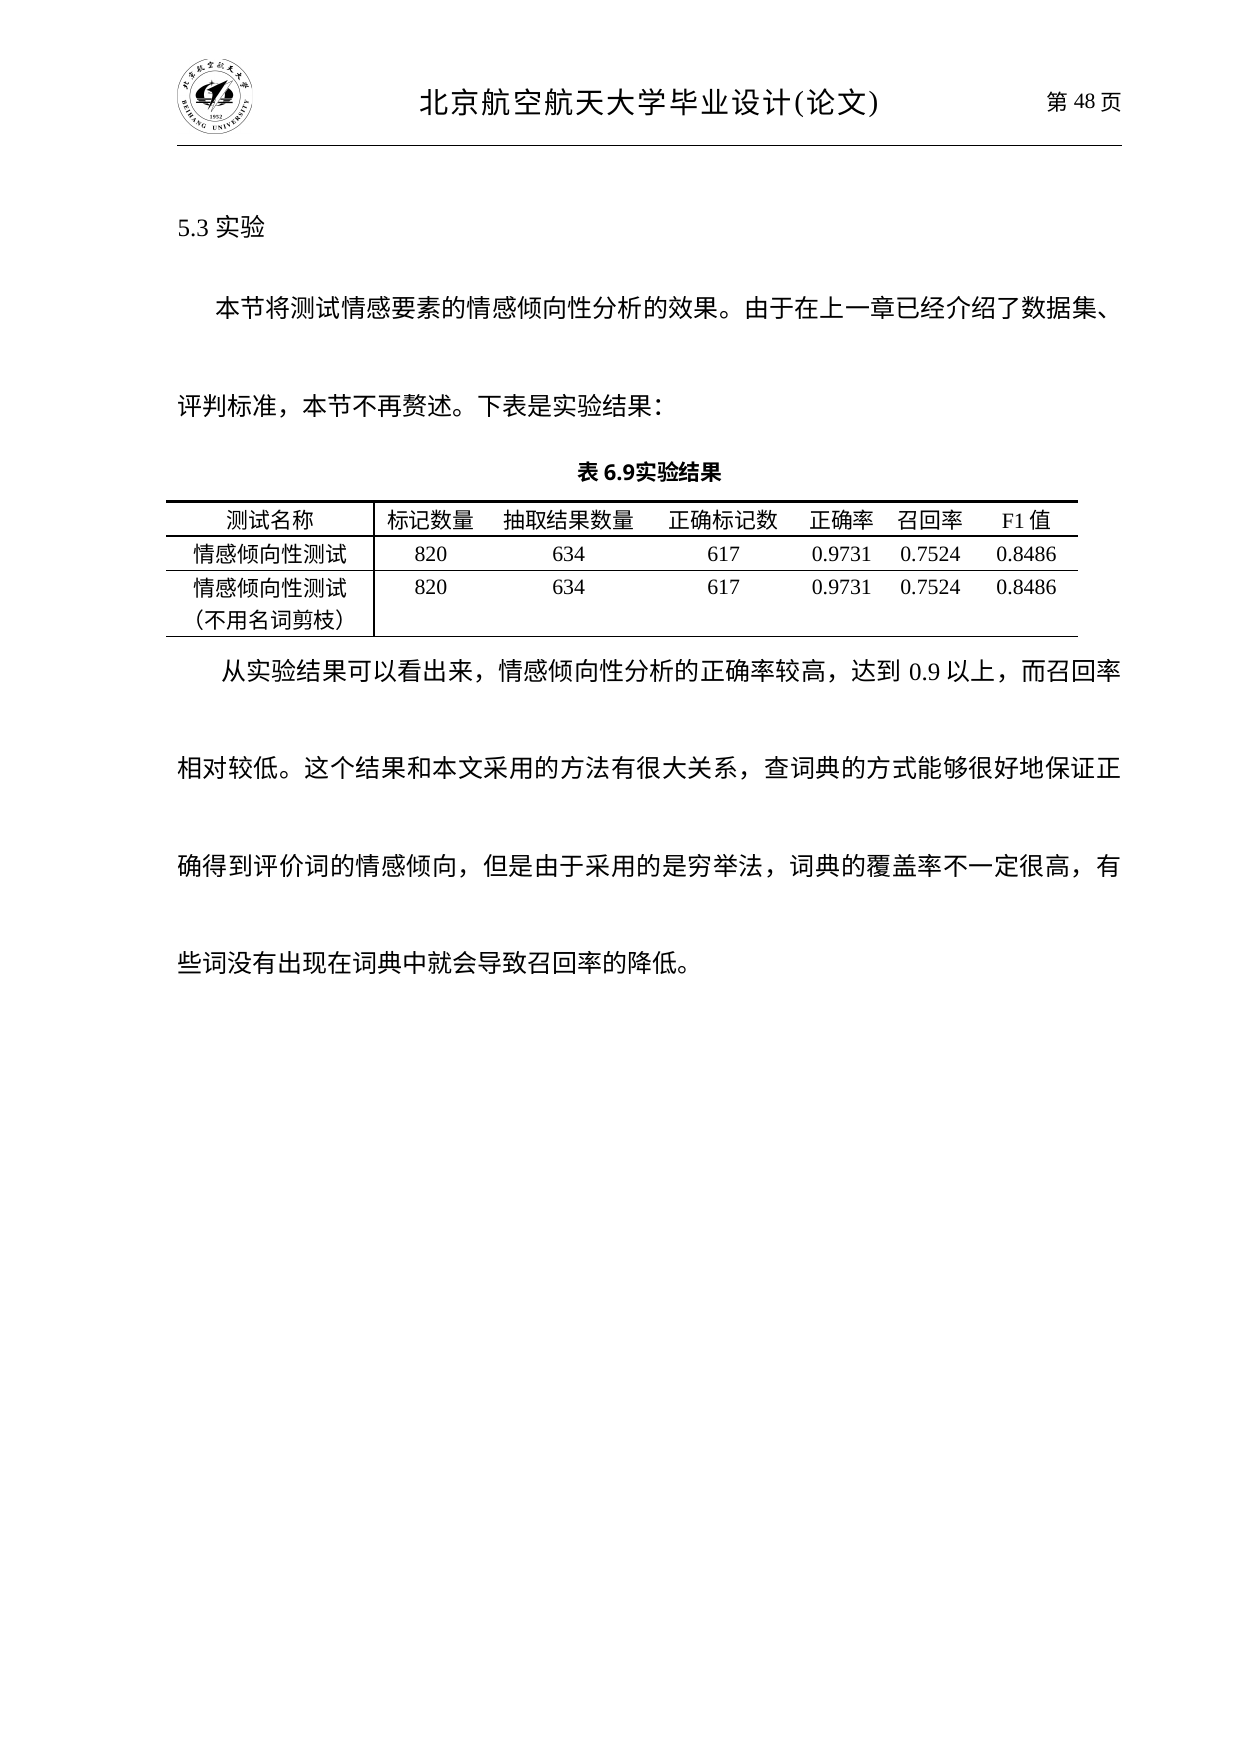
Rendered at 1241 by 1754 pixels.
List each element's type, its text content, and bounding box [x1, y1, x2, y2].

subtitle 实验 [177, 193, 1122, 258]
table_cell 情感倾向性测试（不用名词剪枝） [166, 571, 373, 636]
table_cell 617 [650, 571, 797, 636]
table_cell 634 [487, 537, 649, 569]
table_cell 情感倾向性测试 [166, 537, 373, 569]
picture [177, 59, 253, 134]
table_header 标记数量 [375, 503, 487, 535]
table_cell 820 [375, 537, 487, 569]
text 本节将测试情感要素的情感倾向性分析的效果。由于在上一章已经介绍了数据集、评判标准，本节不再赘述。下表是实验结果： [177, 274, 1122, 437]
table_cell 617 [650, 537, 797, 569]
table_cell 0.7524 [886, 537, 974, 569]
text 从实验结果可以看出来，情感倾向性分析的正确率较高，达到0.9以上，而召回率相对较低。这个结果和本文采用的方法有很大关系，查词典的方式能够很好地保证正确得到评价词的情感倾向，但是由于采用的是穷举法，词典的覆盖率不一定很高，有些词没有出现在词典中就会导致召回率的降低。 [177, 637, 1122, 994]
table_cell 0.8486 [975, 537, 1078, 569]
table_cell 820 [375, 571, 487, 636]
table_cell 0.9731 [797, 537, 886, 569]
table_header 召回率 [886, 503, 974, 535]
table_cell 0.7524 [886, 571, 974, 636]
table_cell 0.8486 [975, 571, 1078, 636]
table_header 抽取结果数量 [487, 503, 649, 535]
table_header 正确率 [797, 503, 886, 535]
table_cell 0.9731 [797, 571, 886, 636]
table_header 正确标记数 [650, 503, 797, 535]
table_cell 634 [487, 571, 649, 636]
table_header 测试名称 [166, 503, 373, 535]
table_header F1值 [975, 503, 1078, 535]
